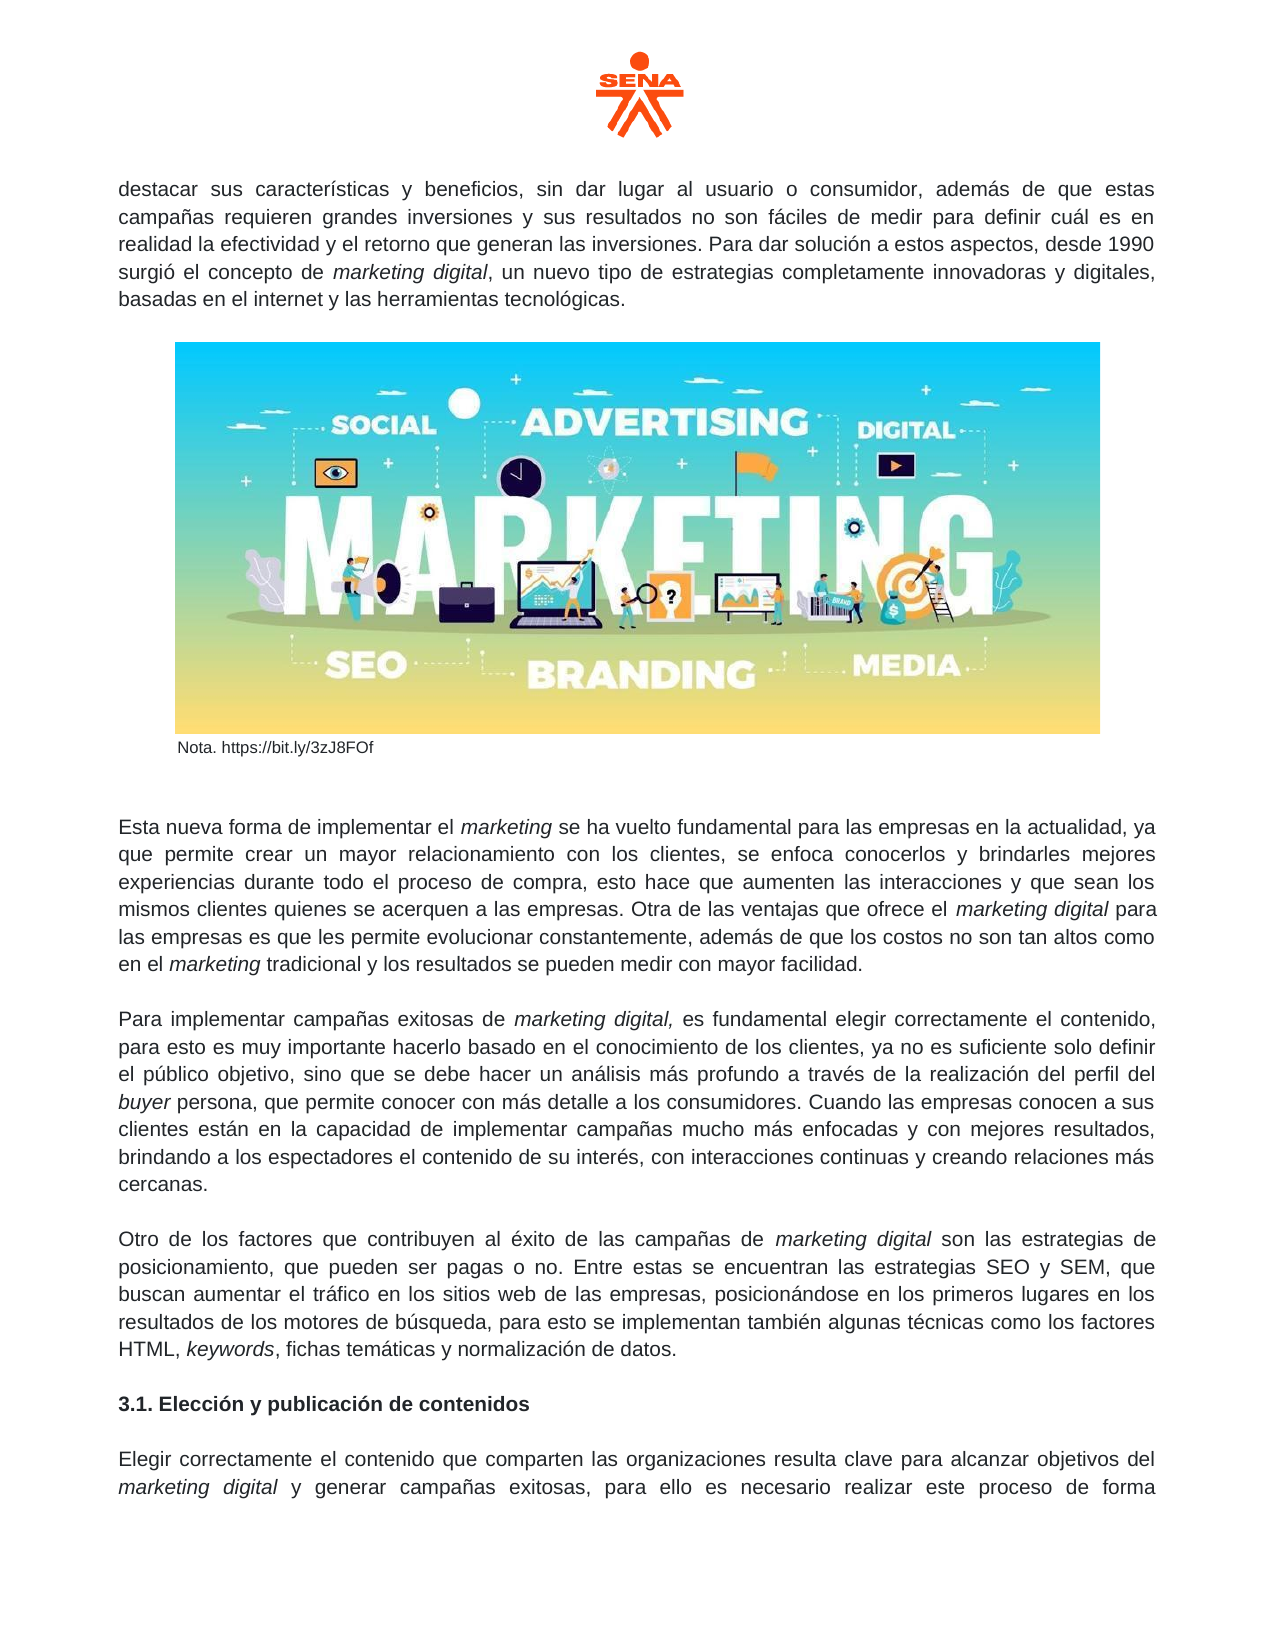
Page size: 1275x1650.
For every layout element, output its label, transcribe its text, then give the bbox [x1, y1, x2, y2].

text Para implementar campañas exitosas de marketing digital, es fundamental elegir correctamente el contenido, para esto es muy importante hacerlo basado en el conocimiento de los clientes, ya no es suficiente solo definir el público objetivo, sino que se debe hacer un análisis más profundo a través de la realización del perfil del buyer persona, que permite conocer con más detalle a los consumidores. Cuando las empresas conocen a sus clientes están en la capacidad de implementar campañas mucho más enfocadas y con mejores resultados, brindando a los espectadores el contenido de su interés, con interacciones continuas y creando relaciones más cercanas. [118, 1007, 1157, 1196]
text 3.1. Elección y publicación de contenidos [118, 1392, 1157, 1416]
text Esta nueva forma de implementar el marketing se ha vuelto fundamental para las empresas en la actualidad, ya que permite crear un mayor relacionamiento con los clientes, se enfoca conocerlos y brindarles mejores experiencias durante todo el proceso de compra, esto hace que aumenten las interacciones y que sean los mismos clientes quienes se acerquen a las empresas. Otra de las ventajas que ofrece el marketing digital para las empresas es que les permite evolucionar constantemente, además de que los costos no son tan altos como en el marketing tradicional y los resultados se pueden medir con mayor facilidad. [118, 814, 1157, 976]
picture [585, 48, 690, 142]
text Nota. https://bit.ly/3zJ8FOf [177, 738, 1157, 757]
picture [175, 371, 1100, 734]
text Otro de los factores que contribuyen al éxito de las campañas de marketing digital son las estrategias de posicionamiento, que pueden ser pagas o no. Entre estas se encuentran las estrategias SEO y SEM, que buscan aumentar el tráfico en los sitios web de las empresas, posicionándose en los primeros lugares en los resultados de los motores de búsqueda, para esto se implementan también algunas técnicas como los factores HTML, keywords, fichas temáticas y normalización de datos. [118, 1227, 1157, 1361]
